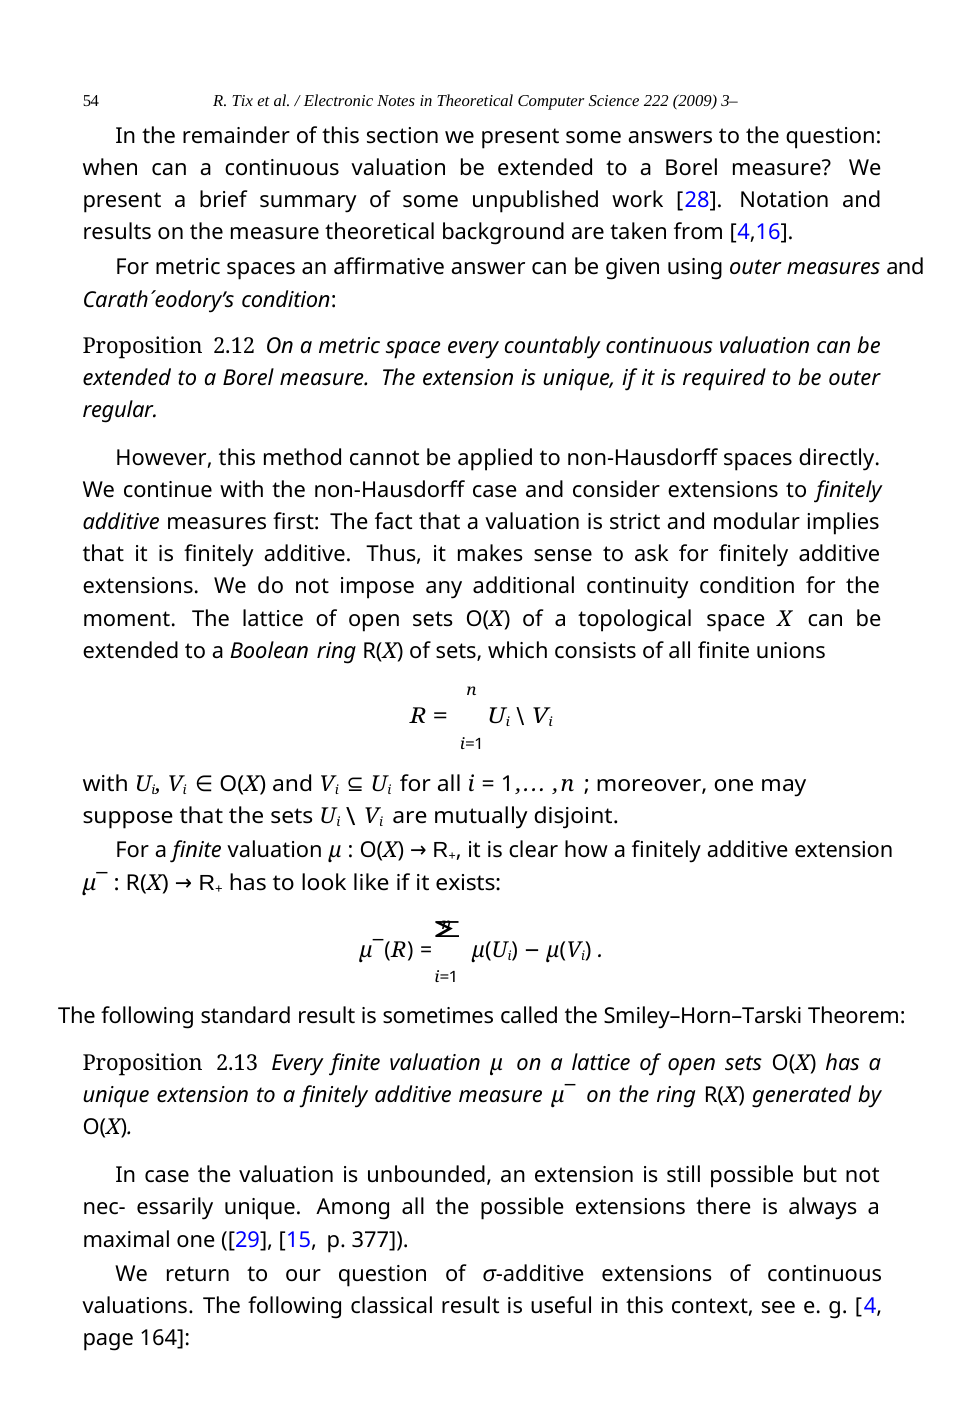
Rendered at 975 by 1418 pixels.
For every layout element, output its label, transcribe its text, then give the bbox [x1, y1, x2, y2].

text Carath´eodory’s condition: [82, 284, 939, 313]
text The following standard result is sometimes called the Smiley–Horn–Tarski Theorem: [54, 1000, 909, 1030]
text i=1 [54, 966, 839, 987]
text In case the valuation is unbounded, an extension is still possible but not nec- essarily unique. Among all the possible extensions there is always a maximal one ([29], [15, p. 377]). [82, 1158, 881, 1254]
text In the remainder of this section we present some answers to the question: when can a continuous valuation be extended to a Borel measure? We present a brief summary of some unpublished work [28]. Notation and results on the measure theoretical background are taken from [4,16]. [82, 120, 881, 246]
text with Ui, Vi ∈ O(X) and Vi ⊆ Ui for all i = 1,... ,n ; moreover, one may suppose that the sets Ui \ Vi are mutually disjoint. [82, 768, 893, 830]
text i=1 [54, 733, 889, 754]
text Proposition 2.13 Every ﬁnite valuation μ on a lattice of open sets O(X) has a unique extension to a ﬁnitely additive measure μ¯ on the ring R(X) generated by O(X). [82, 1047, 881, 1141]
text However, this method cannot be applied to non-Hausdorff spaces directly. We continue with the non-Hausdorff case and consider extensions to ﬁnitely additive measures first: The fact that a valuation is strict and modular implies that it is finitely additive. Thus, it makes sense to ask for finitely additive extensions. We do not impose any additional continuity condition for the moment. The lattice of open sets O(X) of a topological space X can be extended to a Boolean ring R(X) of sets, which consists of all finite unions [82, 442, 881, 664]
text For metric spaces an affirmative answer can be given using outer measures and [115, 251, 939, 281]
text n [54, 915, 839, 933]
text μ¯ : R(X) → R+ has to look like if it exists: [82, 867, 939, 897]
text n [54, 682, 889, 699]
text We return to our question of σ-additive extensions of continuous valuations. The following classical result is useful in this context, see e. g. [4, page 164]: [82, 1258, 882, 1352]
text Proposition 2.12 On a metric space every countably continuous valuation can be extended to a Borel measure. The extension is unique, if it is required to be outer regular. [82, 330, 881, 424]
text R = Ui \ Vi [54, 699, 908, 730]
text μ¯(R)= μ(Ui) − μ(Vi) . [54, 933, 909, 964]
text For a ﬁnite valuation μ : O(X) → R+, it is clear how a finitely additive extension [115, 834, 939, 864]
